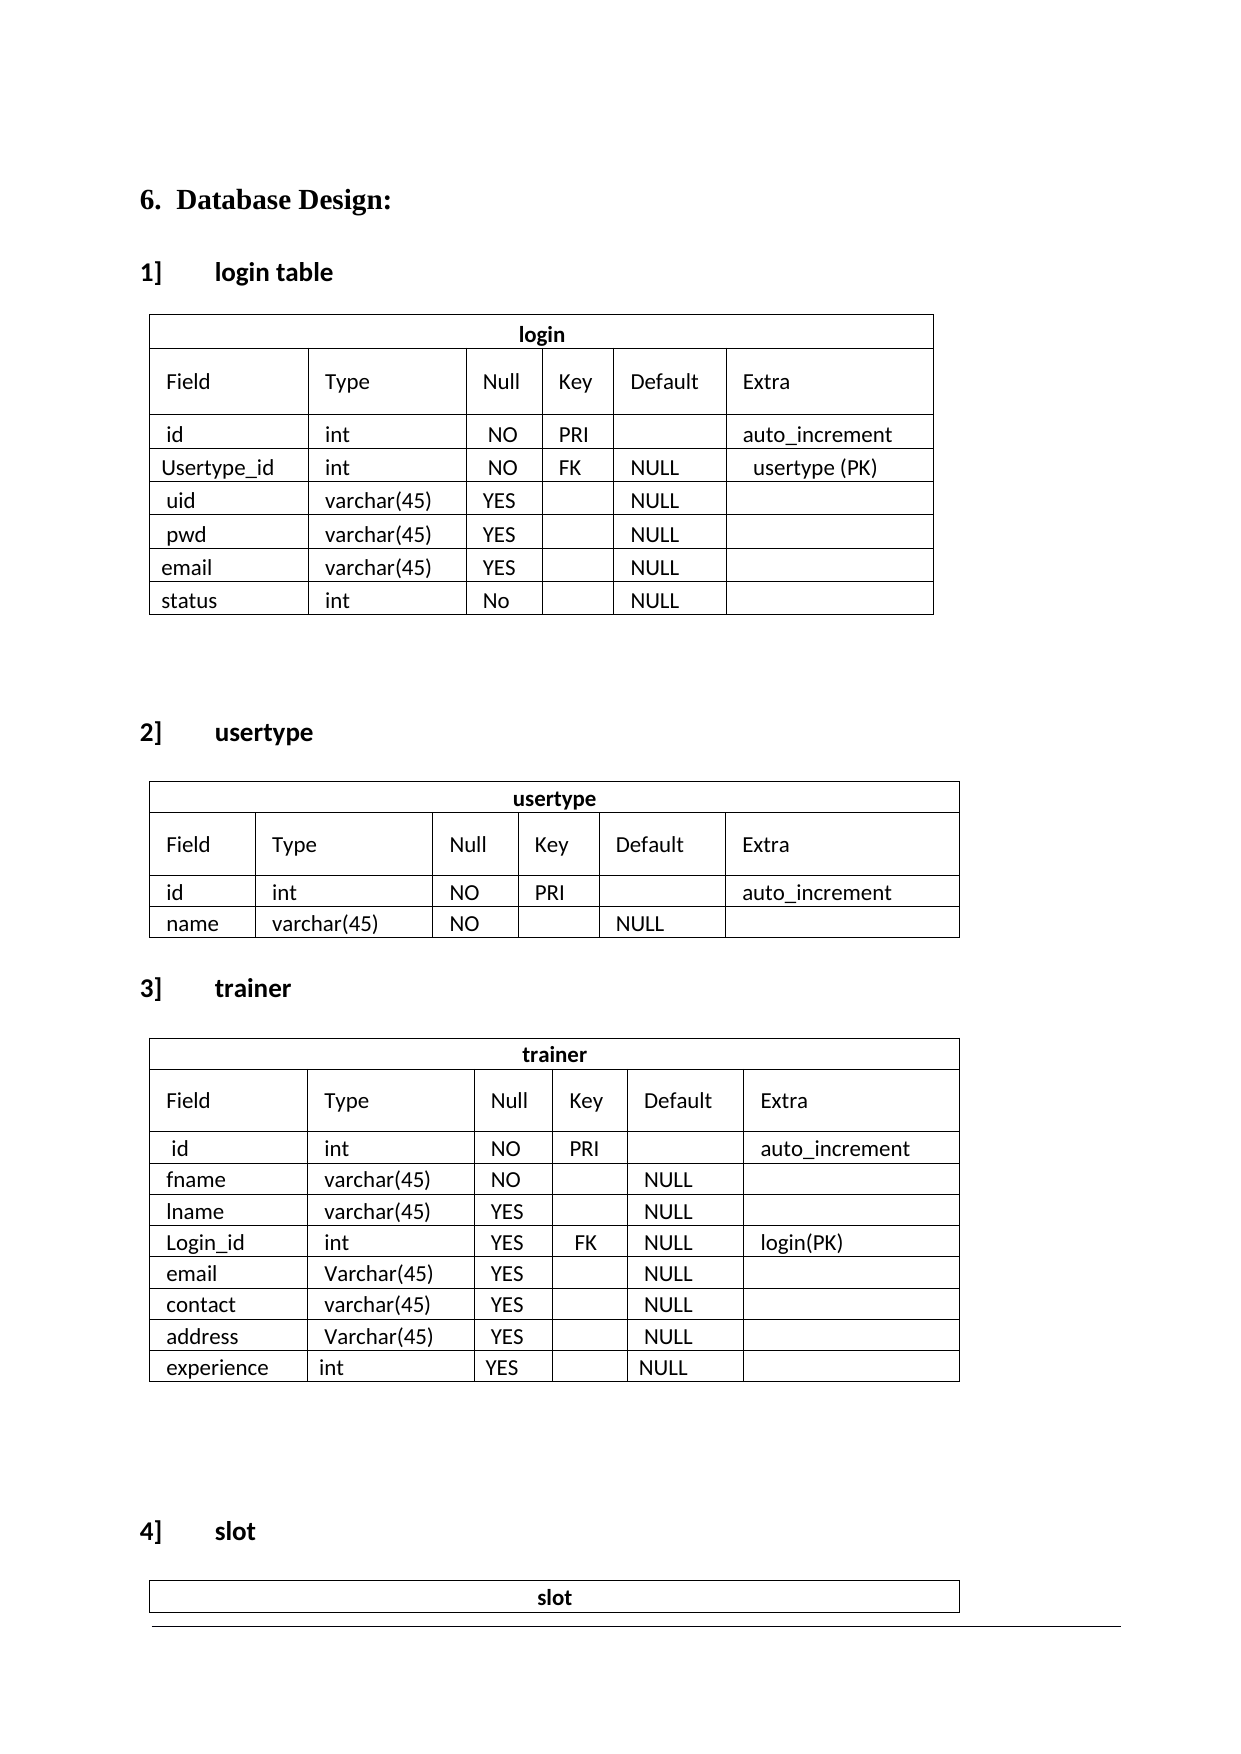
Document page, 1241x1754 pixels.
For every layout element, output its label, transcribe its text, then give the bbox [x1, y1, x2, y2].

list login table [139, 255, 1134, 288]
table_cell Default [614, 349, 726, 414]
table_cell YES [467, 549, 542, 581]
table_cell int [256, 876, 432, 906]
table_header slot [150, 1581, 959, 1612]
table_cell Extra [727, 349, 933, 414]
table_cell Extra [744, 1070, 959, 1131]
table_cell fname [150, 1164, 307, 1194]
table_cell Field [150, 349, 308, 414]
table_cell [744, 1351, 959, 1381]
table_cell email [150, 549, 308, 581]
table_cell varchar(45) [309, 482, 466, 514]
table_cell [543, 515, 613, 548]
table_cell Null [475, 1070, 552, 1131]
table_cell FK [553, 1226, 627, 1256]
table_cell [543, 582, 613, 614]
table_header trainer [150, 1039, 959, 1069]
table_cell NULL [614, 582, 726, 614]
table_cell [744, 1195, 959, 1225]
table_cell Key [553, 1070, 627, 1131]
table_cell YES [475, 1320, 552, 1350]
table_cell NULL [628, 1257, 743, 1287]
table_cell Null [467, 349, 542, 414]
table_cell int [309, 449, 466, 481]
table_cell id [150, 876, 255, 906]
table_cell YES [467, 482, 542, 514]
table_cell [628, 1132, 743, 1162]
table_cell PRI [553, 1132, 627, 1162]
table_cell Type [309, 349, 466, 414]
table_cell lname [150, 1195, 307, 1225]
table_cell [519, 907, 599, 937]
table_cell id [150, 1132, 307, 1162]
table_cell [727, 515, 933, 548]
table_cell name [150, 907, 255, 937]
table_cell status [150, 582, 308, 614]
table_cell pwd [150, 515, 308, 548]
table_cell [553, 1195, 627, 1225]
table_cell usertype (PK) [727, 449, 933, 481]
table_cell NULL [600, 907, 725, 937]
table_cell NO [475, 1132, 552, 1162]
table_cell NO [467, 415, 542, 448]
table_cell Default [600, 813, 725, 875]
table_cell Field [150, 813, 255, 875]
table_header login [150, 315, 933, 348]
table_cell int [309, 582, 466, 614]
table_cell No [467, 582, 542, 614]
text 6. Database Design: [139, 182, 1134, 215]
table_cell id [150, 415, 308, 448]
table_cell [543, 549, 613, 581]
table_cell [744, 1164, 959, 1194]
table_cell [744, 1257, 959, 1287]
table_cell varchar(45) [308, 1289, 474, 1319]
table_cell [553, 1351, 627, 1381]
table_cell varchar(45) [308, 1195, 474, 1225]
table_cell Key [543, 349, 613, 414]
table_cell Type [256, 813, 432, 875]
table_cell Extra [726, 813, 959, 875]
table_cell [553, 1164, 627, 1194]
table_header usertype [150, 782, 959, 812]
table_cell NULL [628, 1320, 743, 1350]
table_cell int [308, 1132, 474, 1162]
table_cell varchar(45) [309, 549, 466, 581]
table_cell auto_increment [744, 1132, 959, 1162]
table_cell varchar(45) [308, 1164, 474, 1194]
table_cell [553, 1257, 627, 1287]
table_cell email [150, 1257, 307, 1287]
table_cell NULL [628, 1226, 743, 1256]
table_cell Varchar(45) [308, 1320, 474, 1350]
table_cell Type [308, 1070, 474, 1131]
table_cell YES [475, 1226, 552, 1256]
table_cell uid [150, 482, 308, 514]
table_cell Usertype_id [150, 449, 308, 481]
table_cell auto_increment [727, 415, 933, 448]
text 2] usertype [139, 715, 1134, 748]
table_cell [727, 549, 933, 581]
table_cell [614, 415, 726, 448]
table_cell [744, 1320, 959, 1350]
table_cell NULL [628, 1289, 743, 1319]
table_cell YES [475, 1351, 552, 1381]
table_cell [553, 1320, 627, 1350]
table_cell PRI [519, 876, 599, 906]
table_cell NULL [614, 482, 726, 514]
table_cell Key [519, 813, 599, 875]
table_cell NULL [614, 515, 726, 548]
table_cell NULL [628, 1164, 743, 1194]
table_cell Default [628, 1070, 743, 1131]
table_cell [727, 582, 933, 614]
table_cell int [308, 1226, 474, 1256]
table_cell Field [150, 1070, 307, 1131]
table_cell YES [467, 515, 542, 548]
table_cell YES [475, 1257, 552, 1287]
table_cell int [309, 415, 466, 448]
table_cell NULL [614, 449, 726, 481]
table_cell [553, 1289, 627, 1319]
table_cell NULL [628, 1351, 743, 1381]
table_cell [543, 482, 613, 514]
table_cell Null [433, 813, 518, 875]
table_cell Varchar(45) [308, 1257, 474, 1287]
text 4] slot [139, 1514, 1134, 1547]
table_cell PRI [543, 415, 613, 448]
table_cell int [308, 1351, 474, 1381]
table_cell FK [543, 449, 613, 481]
table_cell NO [433, 907, 518, 937]
table_cell NO [467, 449, 542, 481]
table_cell [727, 482, 933, 514]
table_cell NO [433, 876, 518, 906]
table_cell experience [150, 1351, 307, 1381]
table_cell [600, 876, 725, 906]
table_cell NULL [628, 1195, 743, 1225]
table_cell varchar(45) [309, 515, 466, 548]
text 3] trainer [139, 971, 1134, 1004]
table_cell [744, 1289, 959, 1319]
table_cell Login_id [150, 1226, 307, 1256]
table_cell [726, 907, 959, 937]
table_cell NO [475, 1164, 552, 1194]
table_cell auto_increment [726, 876, 959, 906]
table_cell address [150, 1320, 307, 1350]
table_cell YES [475, 1195, 552, 1225]
table_cell NULL [614, 549, 726, 581]
table_cell contact [150, 1289, 307, 1319]
table_cell varchar(45) [256, 907, 432, 937]
table_cell login(PK) [744, 1226, 959, 1256]
table_cell YES [475, 1289, 552, 1319]
